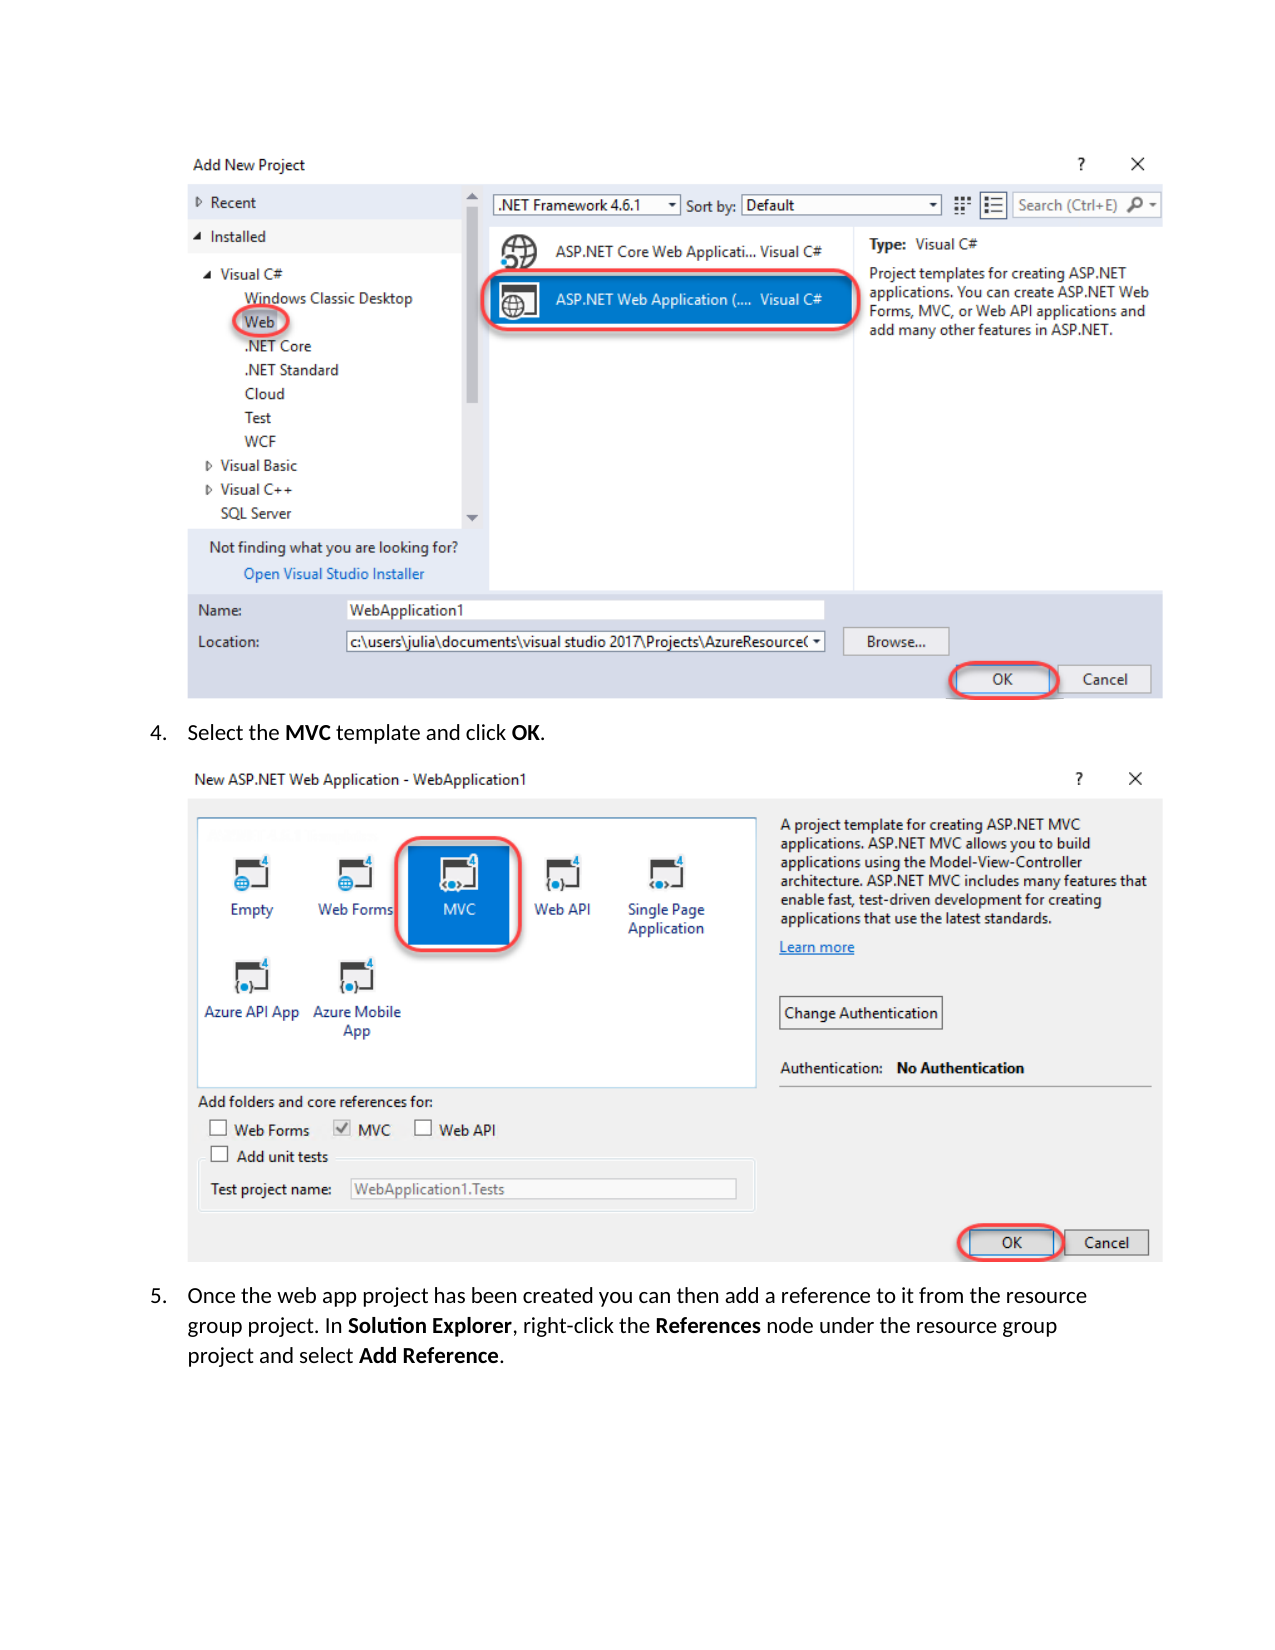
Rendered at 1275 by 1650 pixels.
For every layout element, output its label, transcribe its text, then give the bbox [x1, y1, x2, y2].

picture [187, 765, 1163, 1262]
list Select the MVC template and click OK. [150, 718, 1125, 746]
list Once the web app project has been created you can then add a reference to it from the resource group project. In Solution Explorer, right-click the References node under the resource group project and select Add Reference. [150, 1281, 1125, 1369]
picture [187, 150, 1163, 700]
